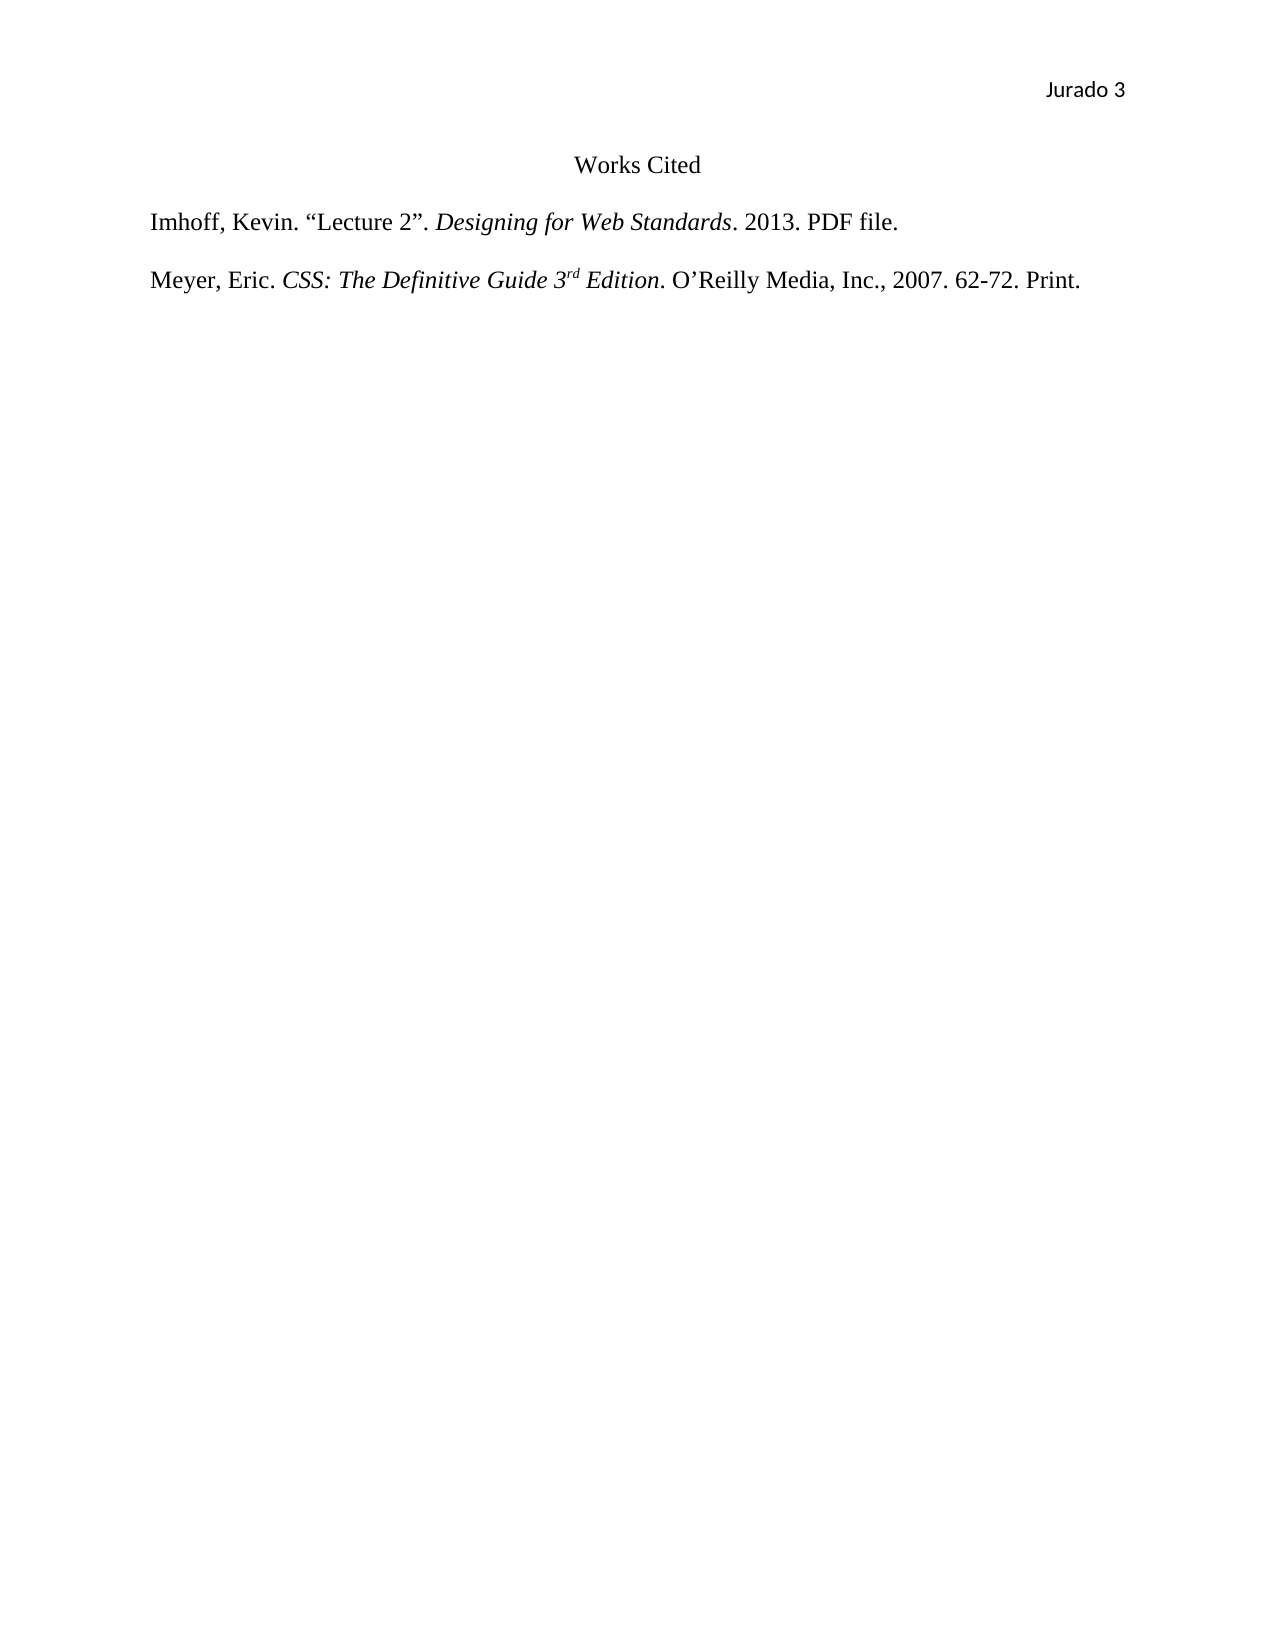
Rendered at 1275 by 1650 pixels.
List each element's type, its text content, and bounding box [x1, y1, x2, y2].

text Meyer, Eric. CSS: The Definitive Guide 3rd Edition. O’Reilly Media, Inc., 2007. 62-72. Print. [150, 265, 1125, 294]
text Imhoff, Kevin. “Lecture 2”. Designing for Web Standards. 2013. PDF file. [150, 207, 1125, 236]
text Works Cited [150, 150, 1125, 179]
